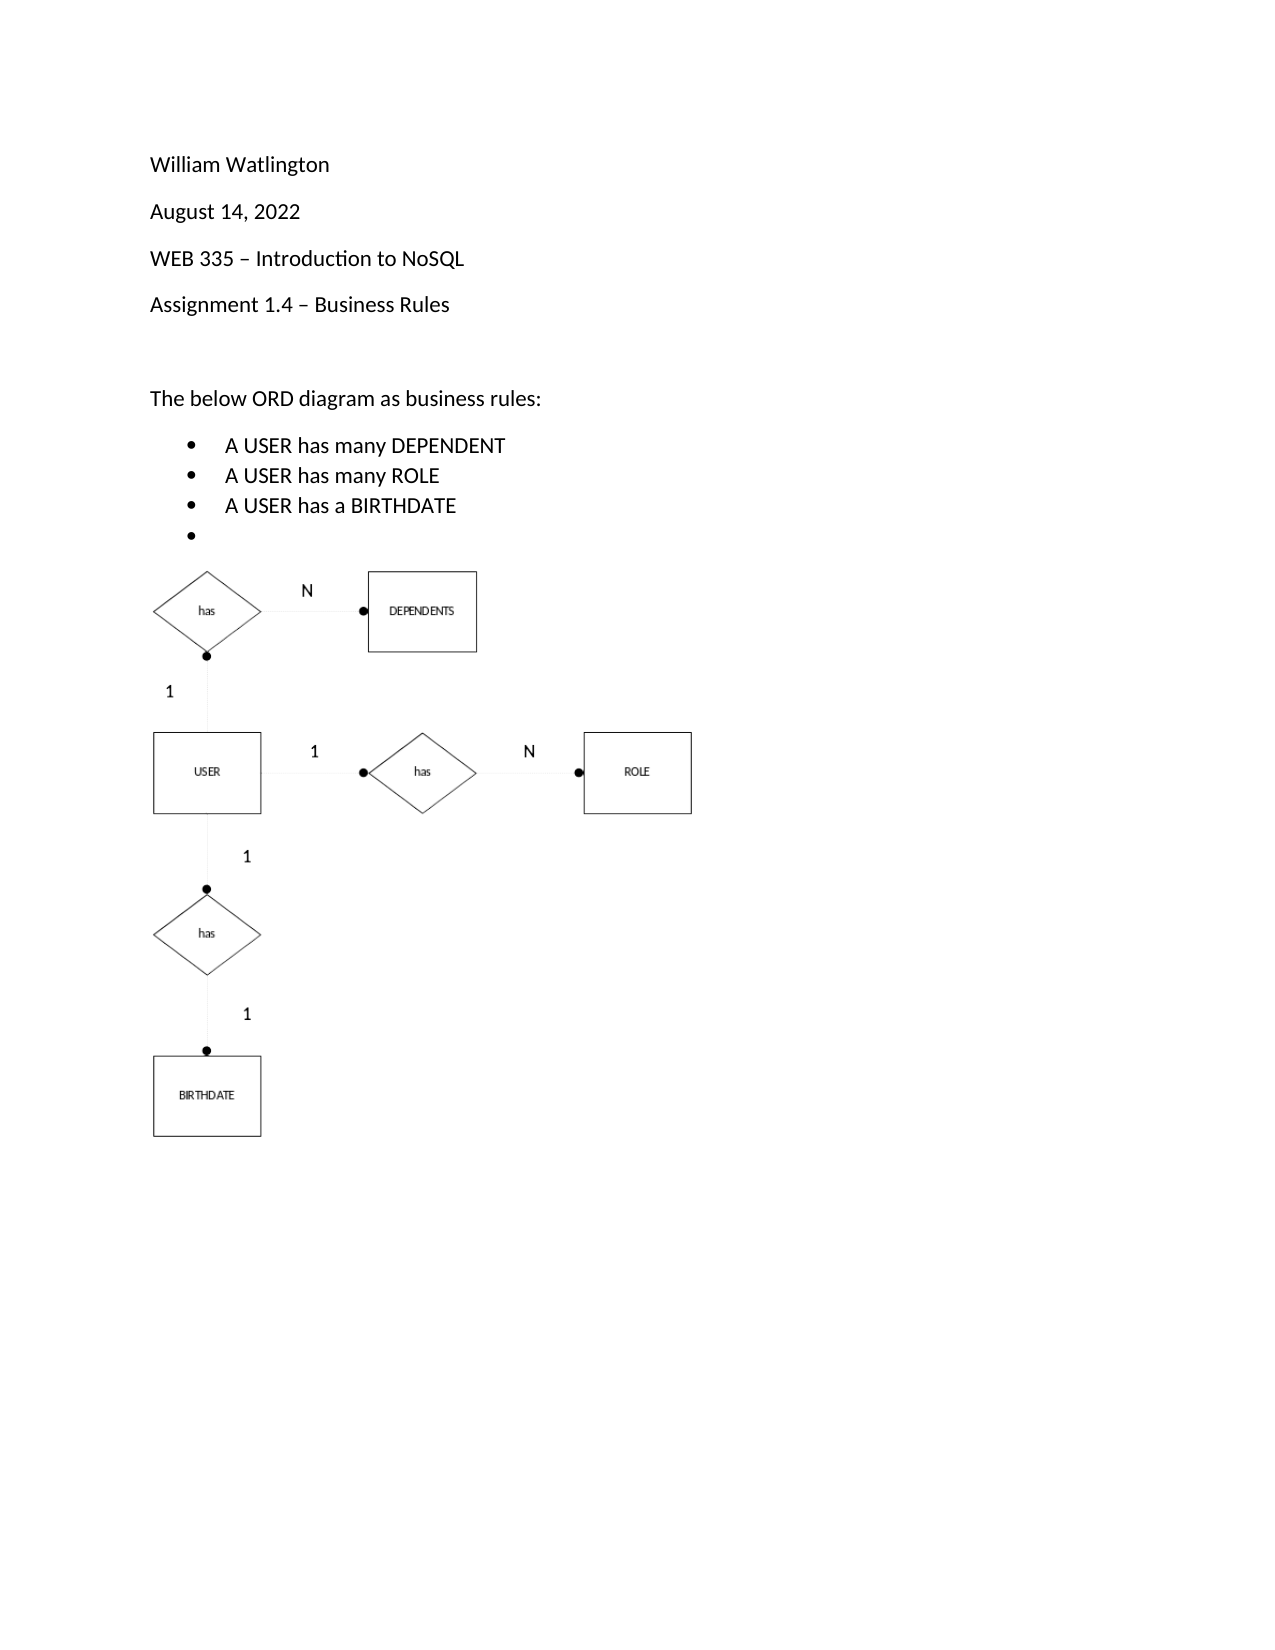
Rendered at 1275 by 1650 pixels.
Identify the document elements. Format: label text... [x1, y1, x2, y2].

text WEB 335 – Introduction to NoSQL [150, 244, 1125, 272]
text The below ORD diagram as business rules: [150, 384, 1125, 412]
text August 14, 2022 [150, 197, 1125, 225]
list A USER has many ROLE [187, 461, 1125, 489]
text Assignment 1.4 – Business Rules [150, 291, 1125, 319]
text William Watlington [150, 150, 1125, 178]
list A USER has a BIRTHDATE [187, 492, 1125, 520]
list A USER has many DEPENDENT [187, 431, 1125, 459]
